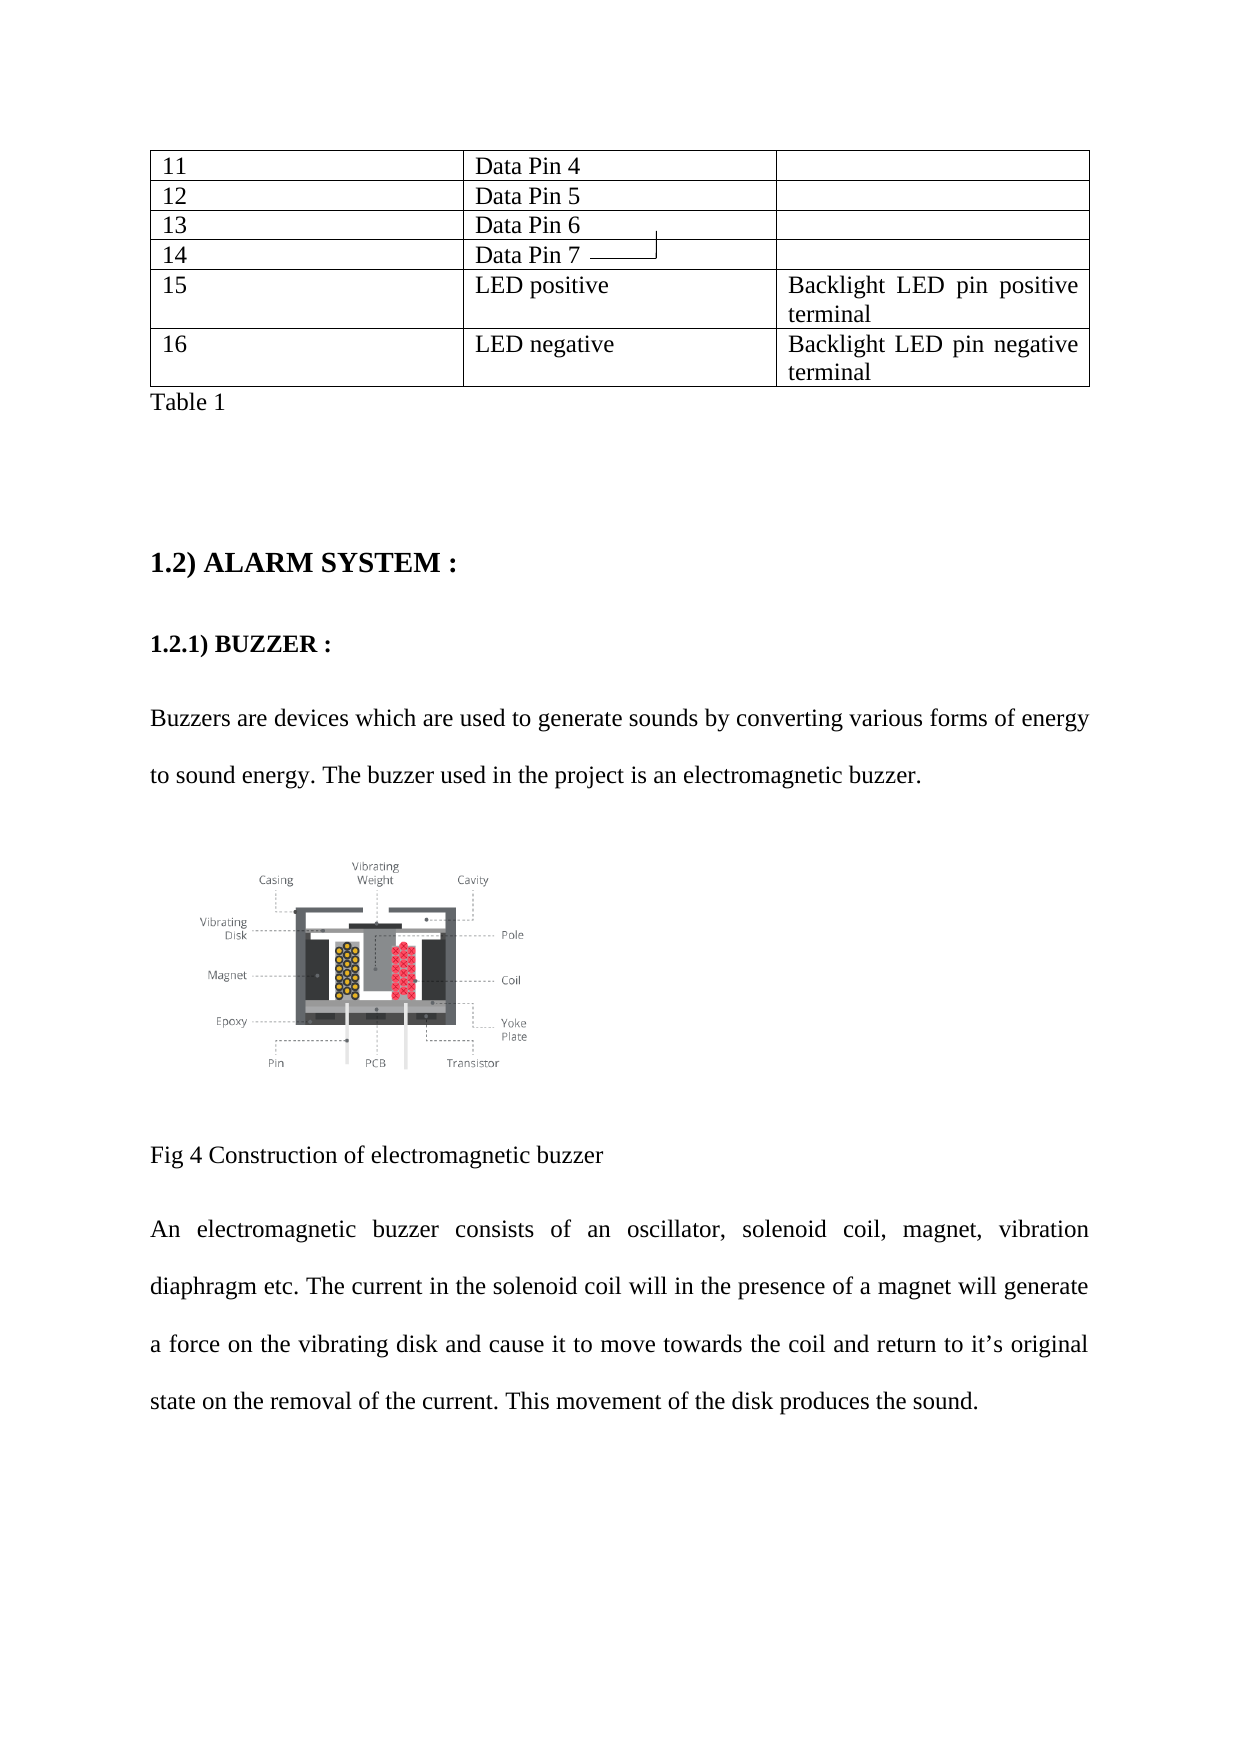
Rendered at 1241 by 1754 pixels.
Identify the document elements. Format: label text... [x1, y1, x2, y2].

table_cell Data Pin 7 [464, 240, 776, 269]
table_cell 12 [151, 181, 463, 209]
table_cell 13 [151, 211, 463, 239]
table_cell Backlight LED pin positive terminal [777, 270, 1089, 328]
table_cell [777, 151, 1089, 180]
table_cell Data Pin 4 [464, 151, 776, 180]
text 1.2) ALARM SYSTEM : [150, 545, 1090, 579]
table_cell Backlight LED pin negative terminal [777, 329, 1089, 386]
text 1.2.1) BUZZER : [150, 629, 1090, 658]
table_cell 14 [151, 240, 463, 269]
table_cell [777, 211, 1089, 239]
text Table 1 [150, 387, 1090, 416]
table_cell [777, 240, 1089, 269]
text Fig 4 Construction of electromagnetic buzzer [150, 1140, 1090, 1168]
table_cell Data Pin 5 [464, 181, 776, 209]
table_cell Data Pin 6 [464, 211, 776, 239]
table_cell 15 [151, 270, 463, 328]
text An electromagnetic buzzer consists of an oscillator, solenoid coil, magnet, vibration diaphragm etc. The current in the solenoid coil will in the presence of a magnet will generate a force on the vibrating disk and cause it to move towards the coil and return to it’s original state on the removal of the current. This movement of the disk produces the sound. [150, 1214, 1090, 1415]
table_cell 16 [151, 329, 463, 386]
table_cell LED positive [464, 270, 776, 328]
picture [150, 834, 597, 1096]
table_cell [777, 181, 1089, 209]
table_cell 11 [151, 151, 463, 180]
table_cell LED negative [464, 329, 776, 386]
text Buzzers are devices which are used to generate sounds by converting various forms of energy to sound energy. The buzzer used in the project is an electromagnetic buzzer. [150, 703, 1090, 789]
